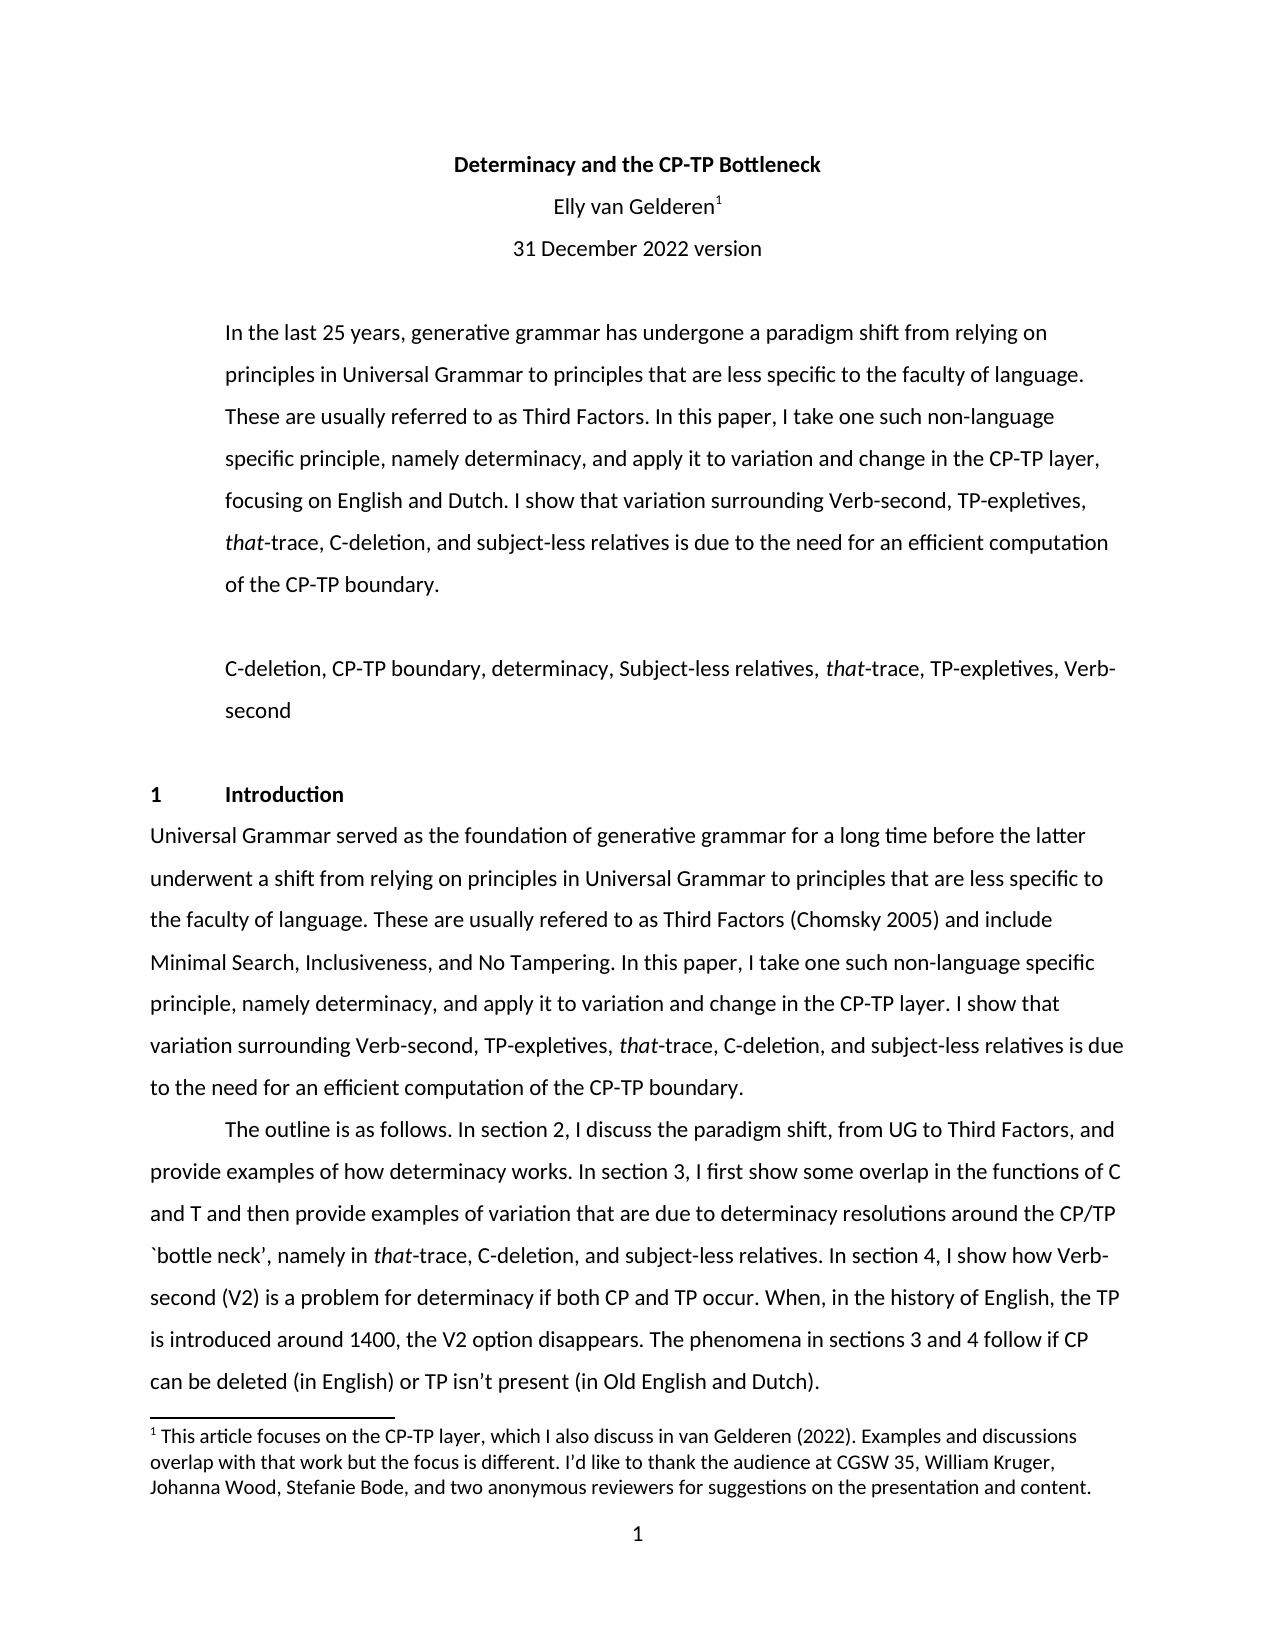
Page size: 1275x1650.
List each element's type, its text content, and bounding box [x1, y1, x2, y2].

text C-deletion, CP-TP boundary, determinacy, Subject-less relatives, that-trace, TP-expletives, Verb-second [150, 654, 1125, 724]
text Determinacy and the CP-TP Bottleneck [150, 150, 1125, 178]
text The outline is as follows. In section 2, I discuss the paradigm shift, from UG to Third Factors, and provide examples of how determinacy works. In section 3, I first show some overlap in the functions of C and T and then provide examples of variation that are due to determinacy resolutions around the CP/TP `bottle neck’, namely in that-trace, C-deletion, and subject-less relatives. In section 4, I show how Verb-second (V2) is a problem for determinacy if both CP and TP occur. When, in the history of English, the TP is introduced around 1400, the V2 option disappears. The phenomena in sections 3 and 4 follow if CP can be deleted (in English) or TP isn’t present (in Old English and Dutch). [150, 1116, 1125, 1395]
text 1 Introduction [150, 780, 1125, 808]
text Universal Grammar served as the foundation of generative grammar for a long time before the latter underwent a shift from relying on principles in Universal Grammar to principles that are less specific to the faculty of language. These are usually refered to as Third Factors (Chomsky 2005) and include Minimal Search, Inclusiveness, and No Tampering. In this paper, I take one such non-language specific principle, namely determinacy, and apply it to variation and change in the CP-TP layer. I show that variation surrounding Verb-second, TP-expletives, that-trace, C-deletion, and subject-less relatives is due to the need for an efficient computation of the CP-TP boundary. [150, 822, 1125, 1102]
text In the last 25 years, generative grammar has undergone a paradigm shift from relying on principles in Universal Grammar to principles that are less specific to the faculty of language. These are usually referred to as Third Factors. In this paper, I take one such non-language specific principle, namely determinacy, and apply it to variation and change in the CP-TP layer, focusing on English and Dutch. I show that variation surrounding Verb-second, TP-expletives, that-trace, C-deletion, and subject-less relatives is due to the need for an efficient computation of the CP-TP boundary. [225, 318, 1125, 598]
text 31 December 2022 version [150, 234, 1125, 262]
text Elly van Gelderen [150, 192, 1125, 220]
